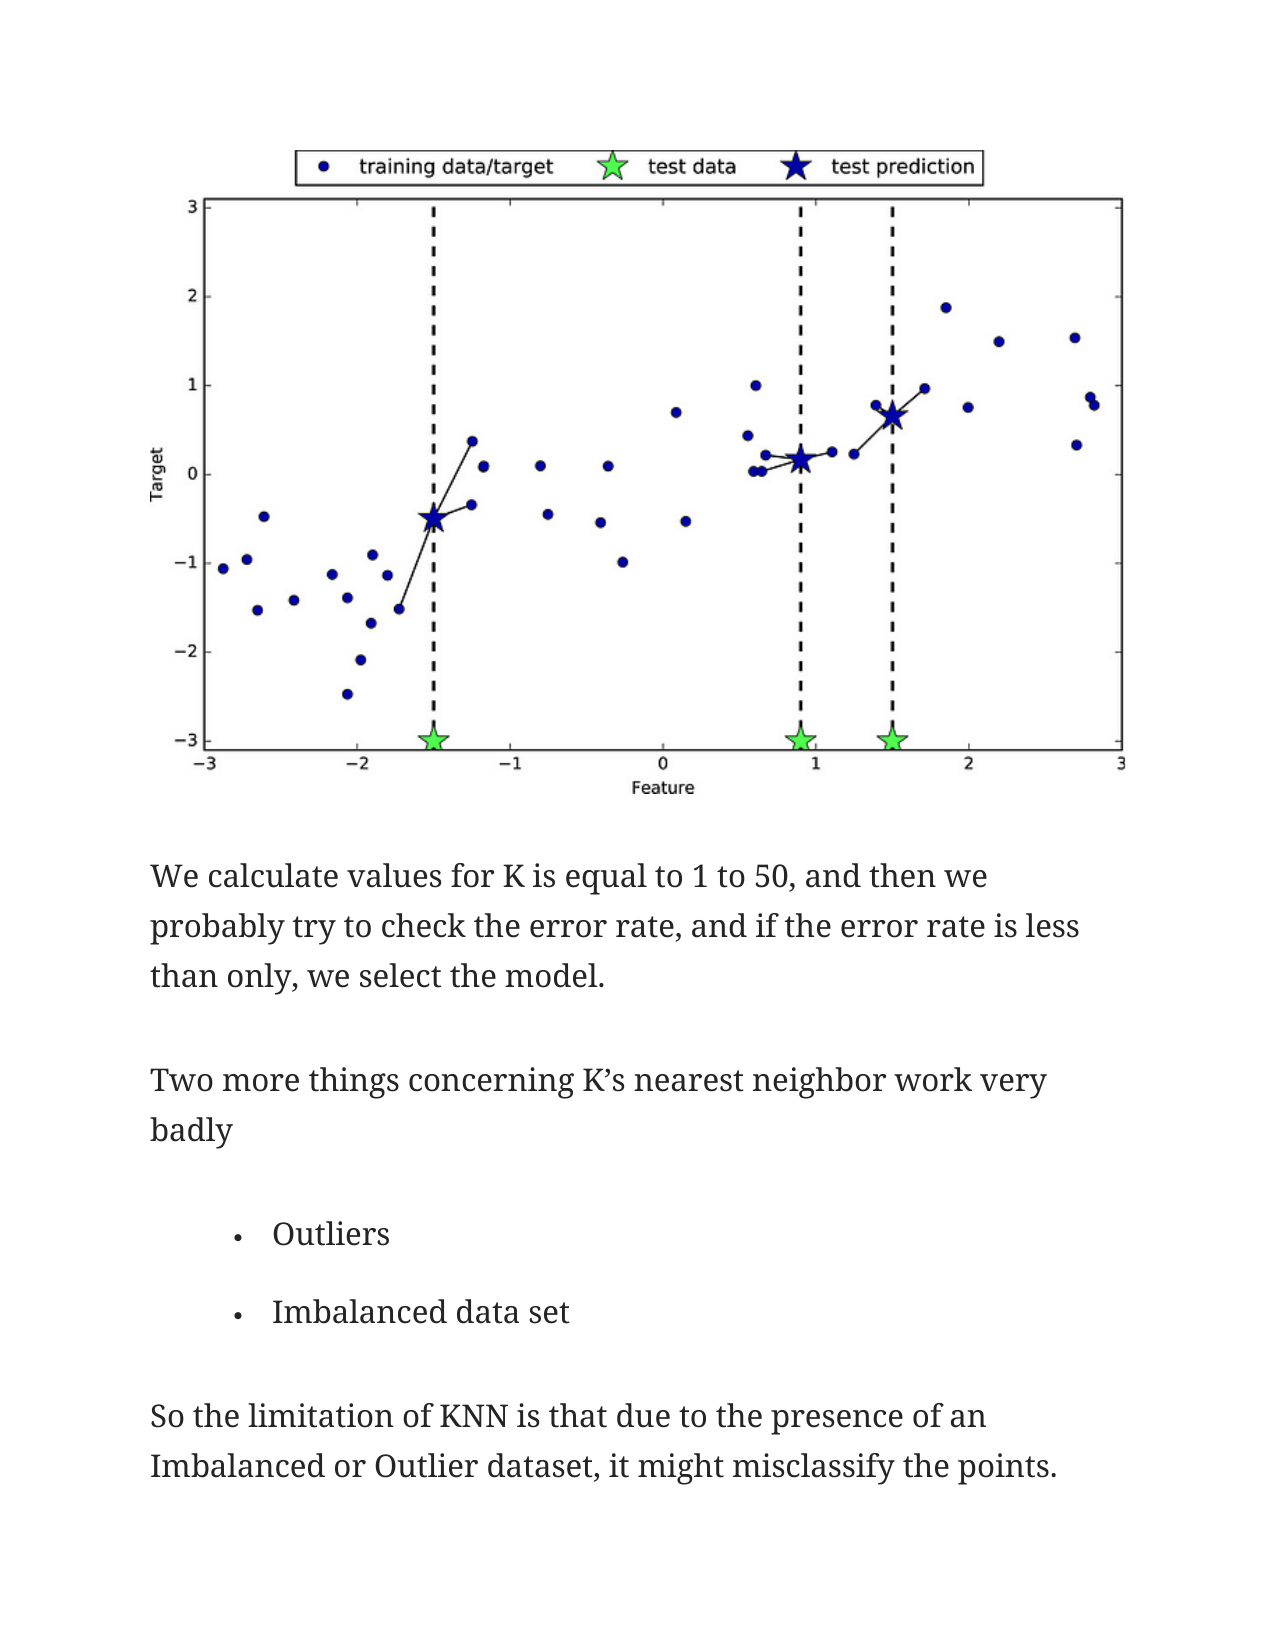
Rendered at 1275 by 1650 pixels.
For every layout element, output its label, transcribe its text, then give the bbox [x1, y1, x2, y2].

picture [150, 150, 1125, 794]
list Imbalanced data set [234, 1283, 1125, 1333]
text Two more things concerning K’s nearest neighbor work very badly [150, 1051, 1125, 1151]
text So the limitation of KNN is that due to the presence of an Imbalanced or Outlier dataset, it might misclassify the points. [150, 1386, 1125, 1486]
list Outliers [234, 1204, 1125, 1254]
text We calculate values for K is equal to 1 to 50, and then we probably try to check the error rate, and if the error rate is less than only, we select the model. [150, 847, 1125, 997]
